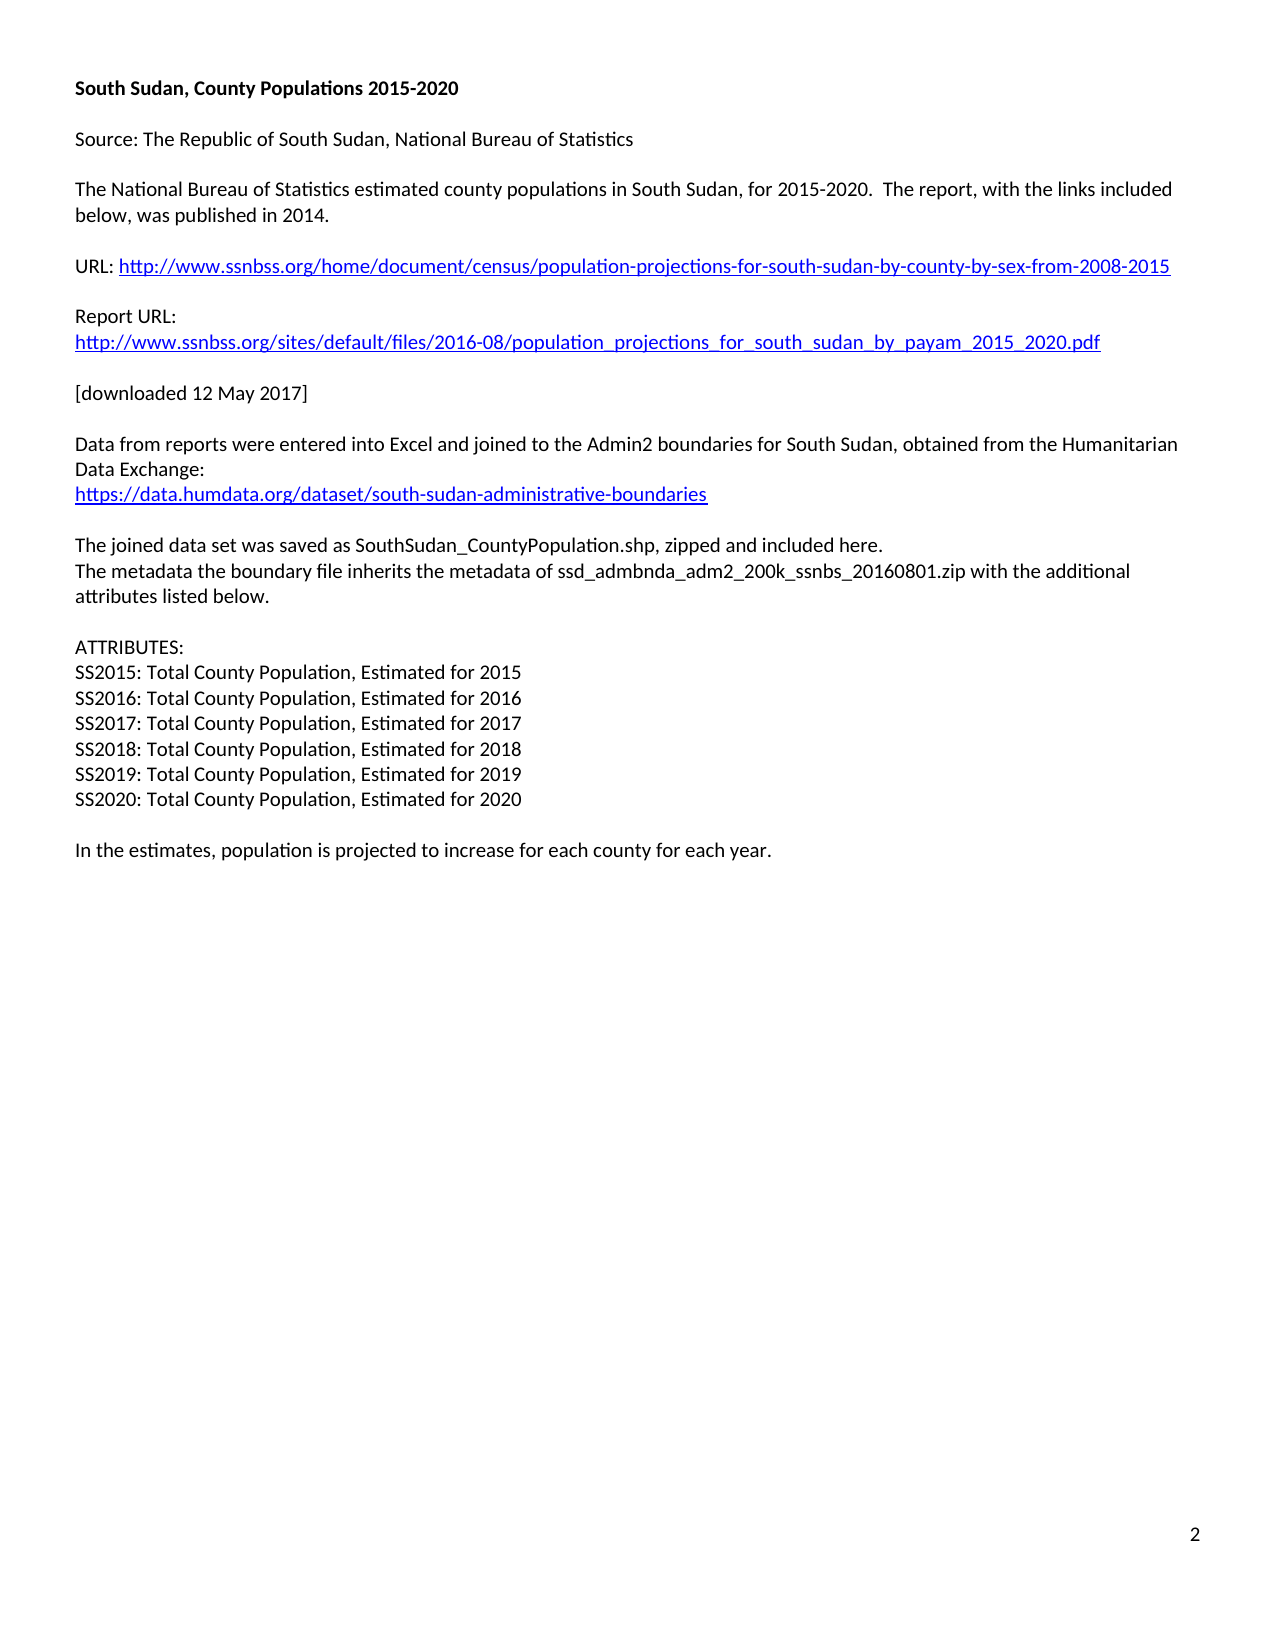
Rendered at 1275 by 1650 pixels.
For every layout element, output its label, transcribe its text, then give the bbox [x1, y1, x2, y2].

text Data from reports were entered into Excel and joined to the Admin2 boundaries for South Sudan, obtained from the Humanitarian Data Exchange: [75, 431, 1200, 482]
text ATTRIBUTES: [75, 634, 1200, 659]
text The joined data set was saved as SouthSudan_CountyPopulation.shp, zipped and included here. [75, 532, 1200, 558]
text SS2016: Total County Population, Estimated for 2016 [75, 685, 1200, 710]
text SS2020: Total County Population, Estimated for 2020 [75, 787, 1200, 812]
text URL: http://www.ssnbss.org/home/document/census/population-projections-for-south-sudan-by-county-by-sex-from-2008-2015 [75, 253, 1200, 278]
text SS2017: Total County Population, Estimated for 2017 [75, 710, 1200, 736]
text Source: The Republic of South Sudan, National Bureau of Statistics [75, 126, 1200, 151]
text The National Bureau of Statistics estimated county populations in South Sudan, for 2015-2020. The report, with the links included below, was published in 2014. [75, 177, 1200, 227]
text https://data.humdata.org/dataset/south-sudan-administrative-boundaries [75, 482, 1200, 507]
text Report URL: http://www.ssnbss.org/sites/default/files/2016-08/population_projections_for_south_sudan_by_payam_2015_2020.pdf [75, 304, 1200, 354]
text In the estimates, population is projected to increase for each county for each year. [75, 837, 1200, 863]
text The metadata the boundary file inherits the metadata of ssd_admbnda_adm2_200k_ssnbs_20160801.zip with the additional attributes listed below. [75, 558, 1200, 609]
text SS2018: Total County Population, Estimated for 2018 [75, 736, 1200, 761]
text SS2015: Total County Population, Estimated for 2015 [75, 659, 1200, 685]
text SS2019: Total County Population, Estimated for 2019 [75, 761, 1200, 787]
text South Sudan, County Populations 2015-2020 [75, 75, 1200, 100]
text [downloaded 12 May 2017] [75, 380, 1200, 405]
